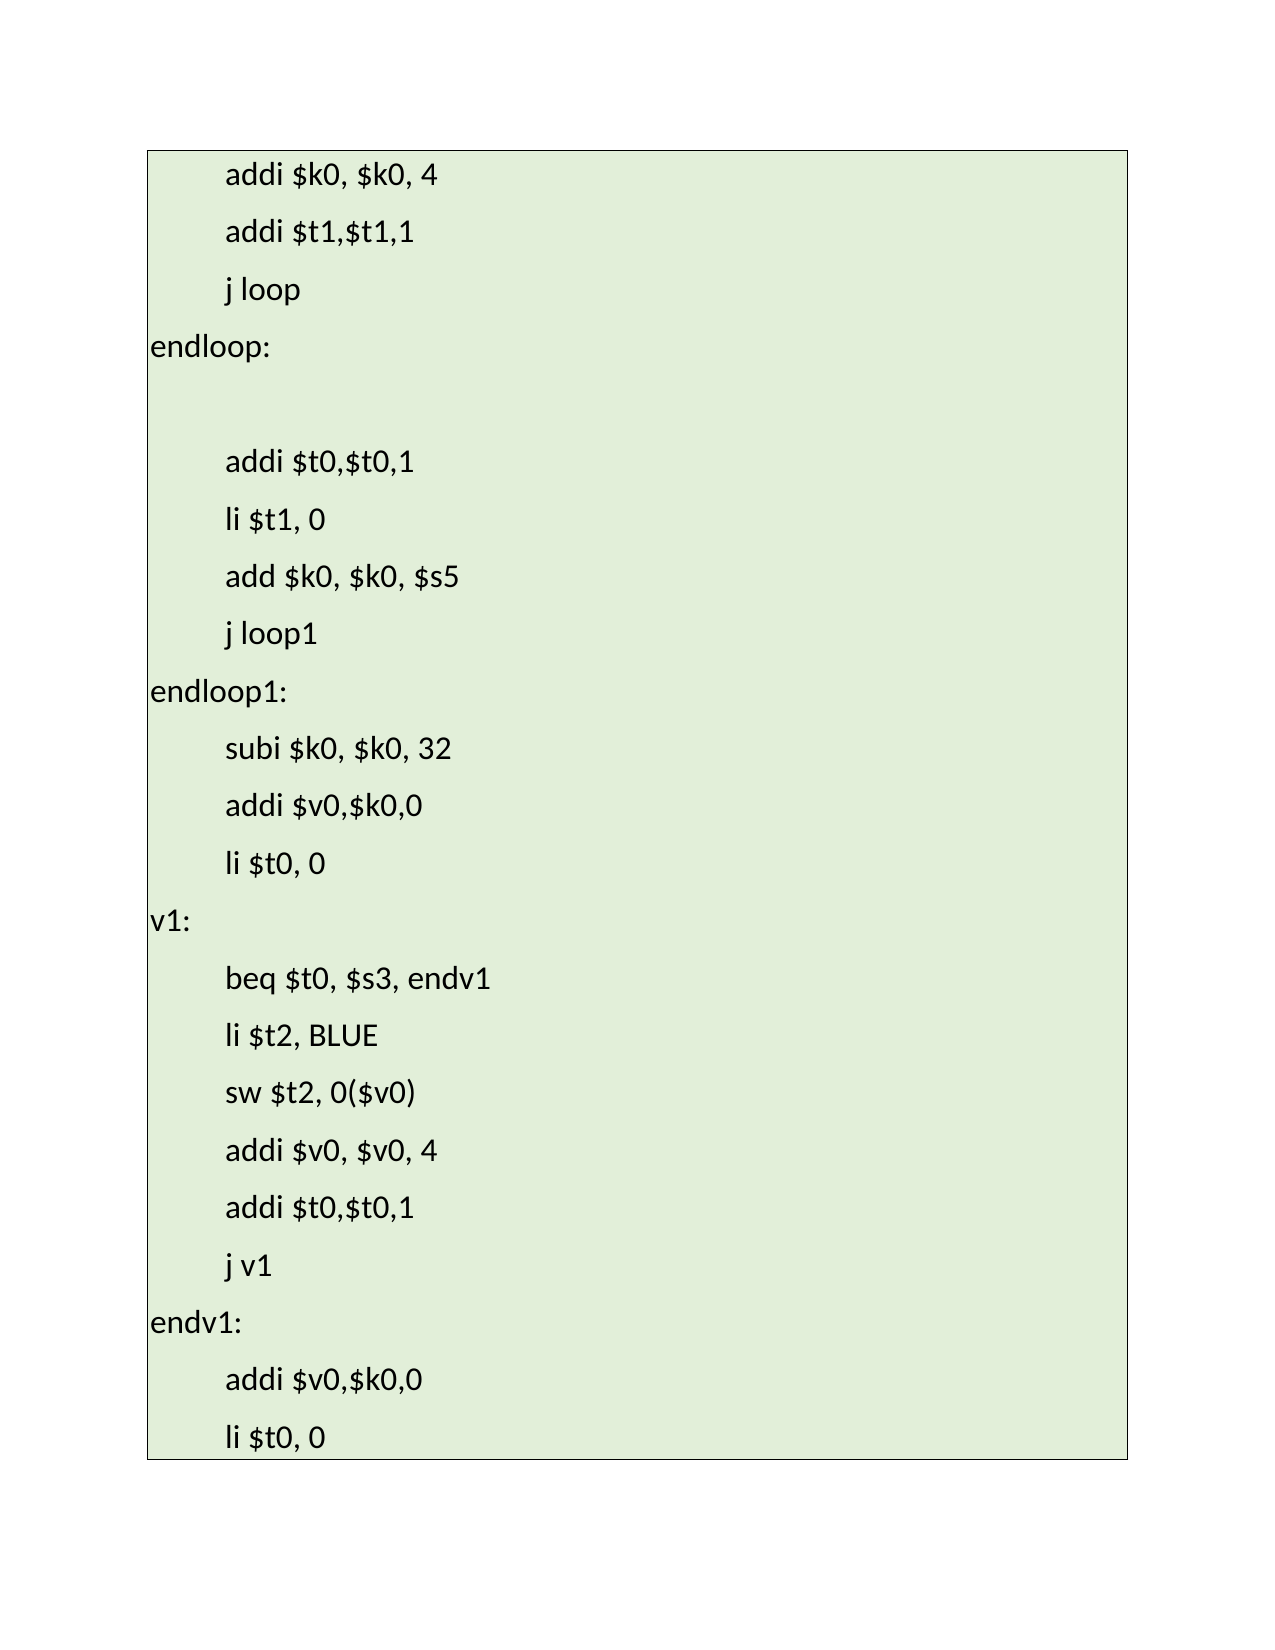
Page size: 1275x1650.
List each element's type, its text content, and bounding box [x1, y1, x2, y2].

text addi $k0, $k0, 4 [148, 151, 1127, 194]
text subi $k0, $k0, 32 [148, 724, 1127, 768]
text addi $v0, $v0, 4 [148, 1126, 1127, 1169]
text addi $t0,$t0,1 [148, 1183, 1127, 1227]
text sw $t2, 0($v0) [148, 1068, 1127, 1112]
text beq $t0, $s3, endv1 [148, 953, 1127, 997]
text addi $t1,$t1,1 [148, 207, 1127, 251]
text j loop [148, 265, 1127, 309]
text j loop1 [148, 609, 1127, 653]
text li $t2, BLUE [148, 1011, 1127, 1055]
text endloop1: [148, 667, 1127, 710]
text li $t1, 0 [148, 494, 1127, 538]
text add $k0, $k0, $s5 [148, 552, 1127, 596]
text addi $v0,$k0,0 [148, 781, 1127, 825]
text li $t0, 0 [148, 839, 1127, 883]
text addi $v0,$k0,0 [148, 1355, 1127, 1399]
text endloop: [148, 322, 1127, 366]
text j v1 [148, 1241, 1127, 1284]
text v1: [148, 896, 1127, 940]
text endv1: [148, 1298, 1127, 1342]
text addi $t0,$t0,1 [148, 437, 1127, 481]
text li $t0, 0 [148, 1413, 1127, 1459]
